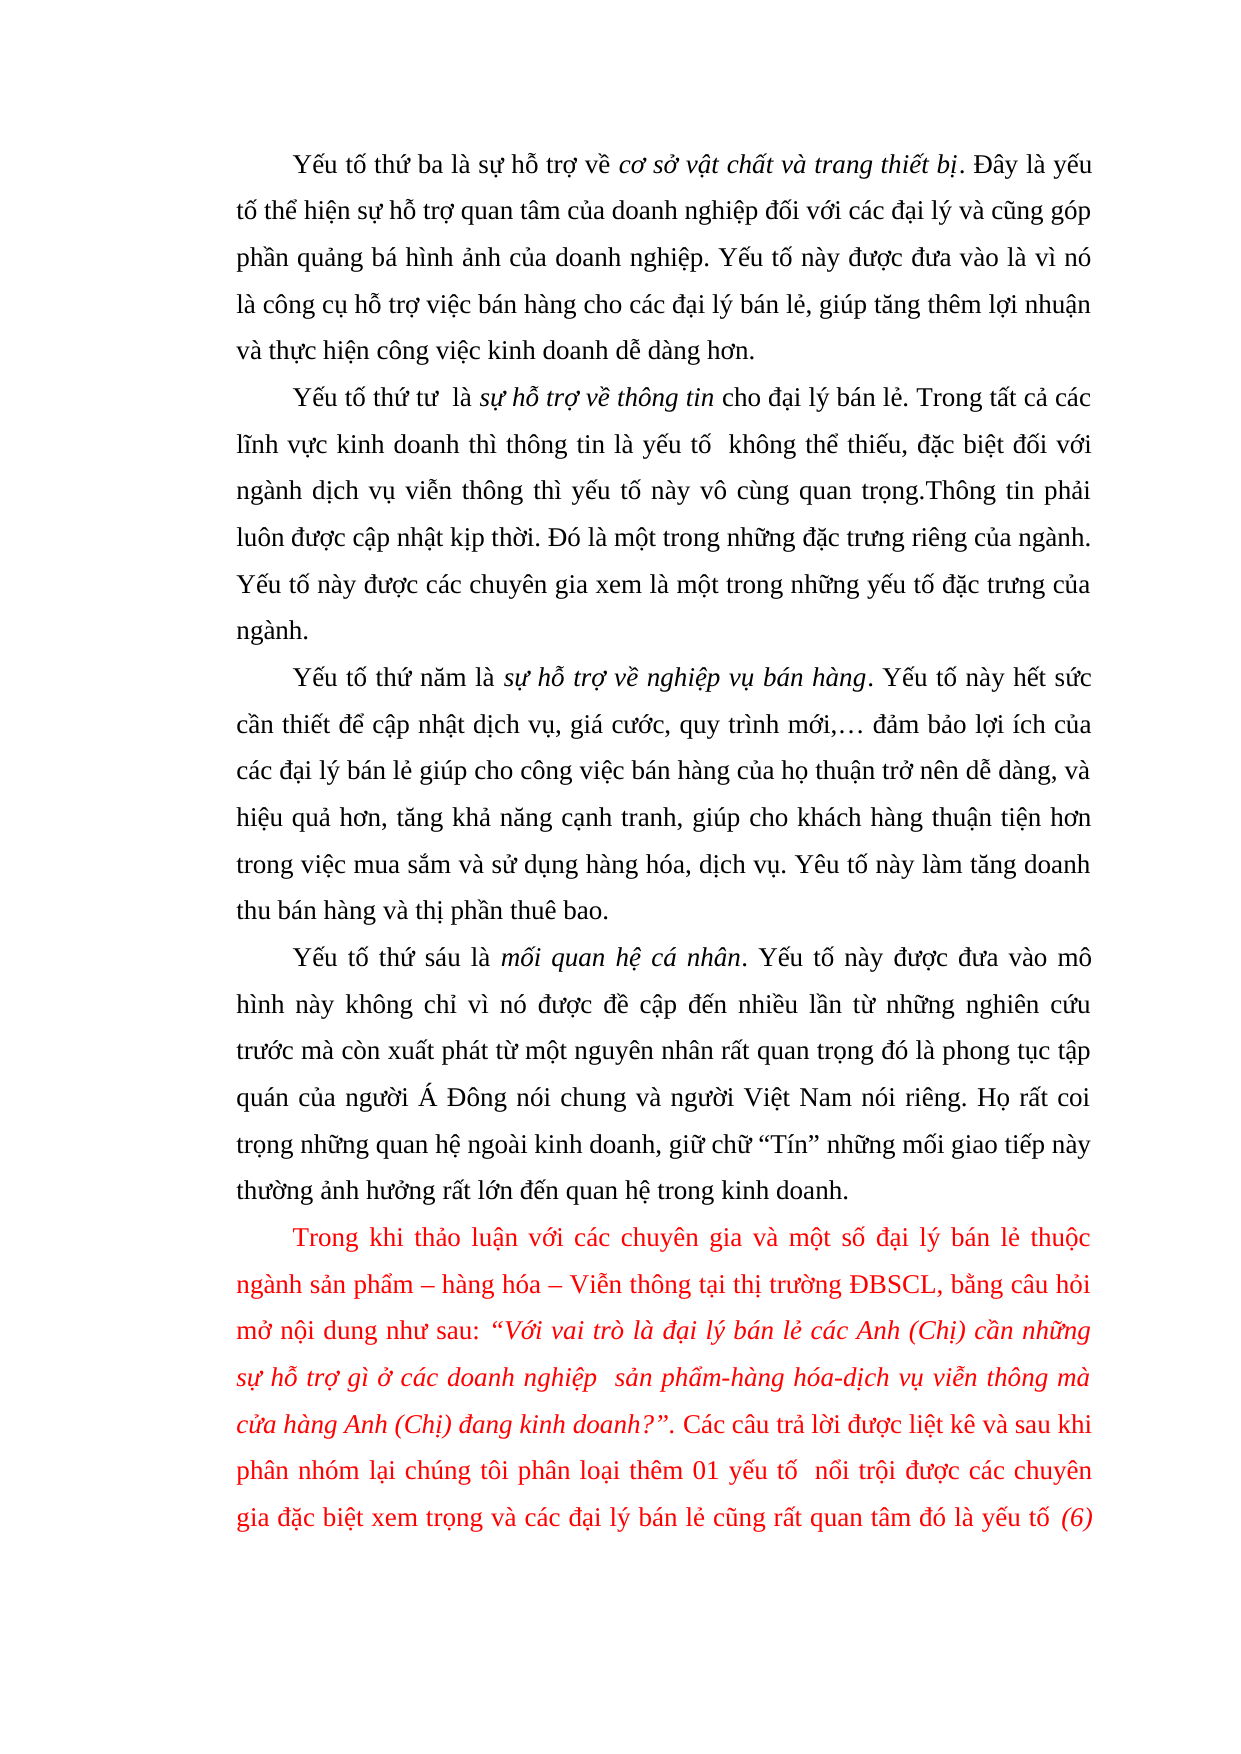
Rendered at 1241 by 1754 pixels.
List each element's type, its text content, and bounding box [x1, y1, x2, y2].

text Yếu tố thứ sáu là mối quan hệ cá nhân. Yếu tố này được đưa vào mô hình này không chỉ vì nó được đề cập đến nhiều lần từ những nghiên cứu trước mà còn xuất phát từ một nguyên nhân rất quan trọng đó là phong tục tập quán của người Á Đông nói chung và người Việt Nam nói riêng. Họ rất coi trọng những quan hệ ngoài kinh doanh, giữ chữ “Tín” những mối giao tiếp này thường ảnh hưởng rất lớn đến quan hệ trong kinh doanh. [236, 941, 1092, 1206]
text Yếu tố thứ tư là sự hỗ trợ về thông tin cho đại lý bán lẻ. Trong tất cả các lĩnh vực kinh doanh thì thông tin là yếu tố không thể thiếu, đặc biệt đối với ngành dịch vụ viễn thông thì yếu tố này vô cùng quan trọng.Thông tin phải luôn được cập nhật kịp thời. Đó là một trong những đặc trưng riêng của ngành. Yếu tố này được các chuyên gia xem là một trong những yếu tố đặc trưng của ngành. [236, 381, 1092, 646]
text Yếu tố thứ ba là sự hỗ trợ về cơ sở vật chất và trang thiết bị. Đây là yếu tố thể hiện sự hỗ trợ quan tâm của doanh nghiệp đối với các đại lý và cũng góp phần quảng bá hình ảnh của doanh nghiệp. Yếu tố này được đưa vào là vì nó là công cụ hỗ trợ việc bán hàng cho các đại lý bán lẻ, giúp tăng thêm lợi nhuận và thực hiện công việc kinh doanh dễ dàng hơn. [236, 148, 1092, 366]
text Yếu tố thứ năm là sự hỗ trợ về nghiệp vụ bán hàng. Yếu tố này hết sức cần thiết để cập nhật dịch vụ, giá cước, quy trình mới,… đảm bảo lợi ích của các đại lý bán lẻ giúp cho công việc bán hàng của họ thuận trở nên dễ dàng, và hiệu quả hơn, tăng khả năng cạnh tranh, giúp cho khách hàng thuận tiện hơn trong việc mua sắm và sử dụng hàng hóa, dịch vụ. Yêu tố này làm tăng doanh thu bán hàng và thị phần thuê bao. [236, 661, 1092, 926]
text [236, 1221, 1092, 1532]
